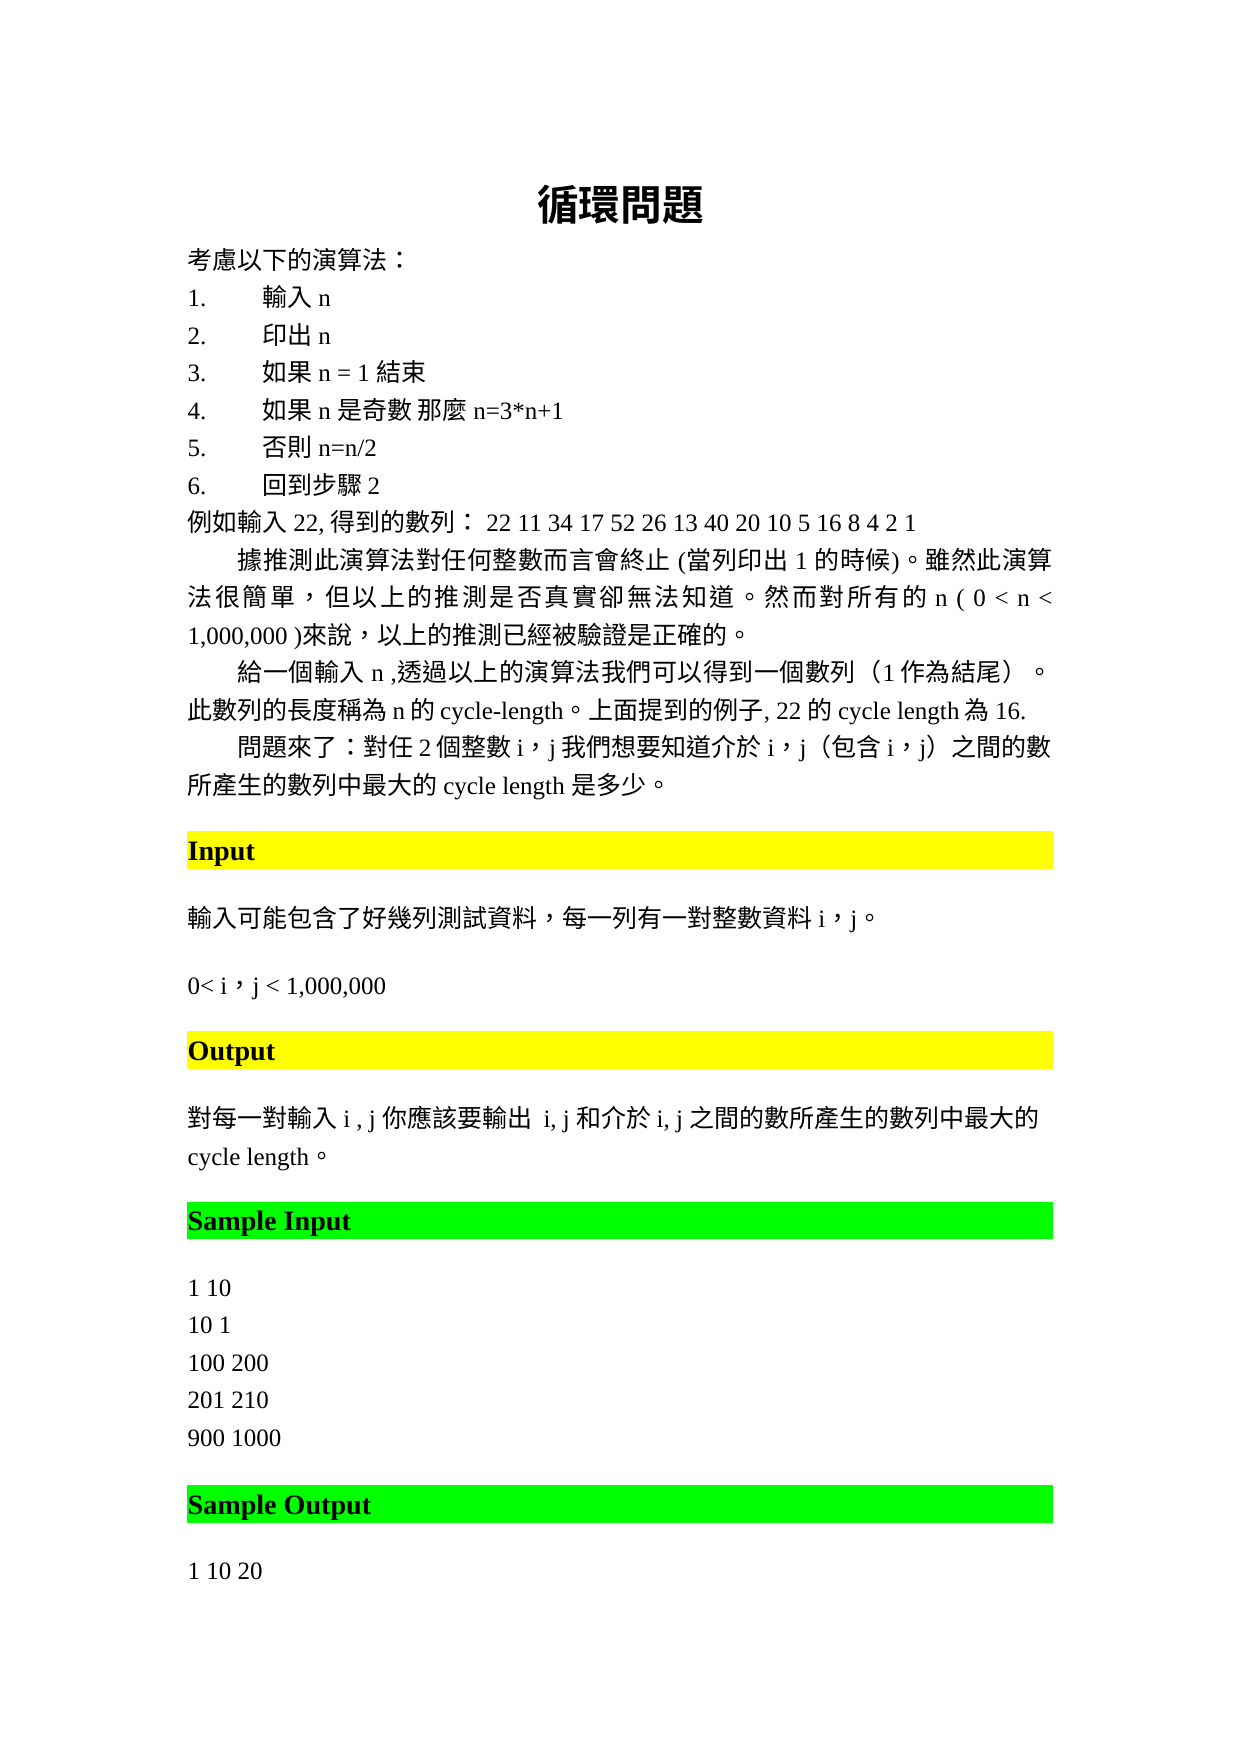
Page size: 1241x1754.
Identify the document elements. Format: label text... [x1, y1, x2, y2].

text 900 1000 [187, 1419, 1053, 1456]
text 1 10 [187, 1269, 1053, 1306]
text 給一個輸入 n ,透過以上的演算法我們可以得到一個數列（1作為結尾）。此數列的長度稱為n的cycle-length。上面提到的例子, 22 的 cycle length為 16. [187, 652, 1053, 727]
text Sample Input [187, 1202, 1053, 1239]
text 201 210 [187, 1381, 1053, 1419]
text 10 1 [187, 1306, 1053, 1344]
text Output [187, 1031, 1053, 1069]
text Input [187, 831, 1053, 869]
text 1 10 20 [187, 1552, 1053, 1589]
text 問題來了：對任2個整數i，j我們想要知道介於i，j（包含i，j）之間的數所產生的數列中最大的 cycle length 是多少。 [187, 727, 1053, 802]
text Sample Output [187, 1485, 1053, 1523]
text 循環問題 [187, 164, 1053, 239]
text 據推測此演算法對任何整數而言會終止 (當列印出 1 的時候)。雖然此演算法很簡單，但以上的推測是否真實卻無法知道。然而對所有的n ( 0 < n < 1,000,000 )來說，以上的推測已經被驗證是正確的。 [187, 539, 1053, 652]
text 考慮以下的演算法： 1. 輸入 n 2. 印出 n 3. 如果 n = 1 結束 4. 如果 n 是奇數 那麼 n=3*n+1 5. 否則 n=n/2 6. 回到步驟2 例如輸入 22, 得到的數列： 22 11 34 17 52 26 13 40 20 10 5 16 8 4 2 1 [187, 239, 1053, 539]
text 輸入可能包含了好幾列測試資料，每一列有一對整數資料 i，j。 [187, 898, 1053, 935]
text 對每一對輸入 i , j 你應該要輸出 i, j 和介於 i, j 之間的數所產生的數列中最大的 cycle length。 [187, 1098, 1053, 1173]
text 100 200 [187, 1344, 1053, 1381]
text 0< i，j < 1,000,000 [187, 964, 1053, 1002]
